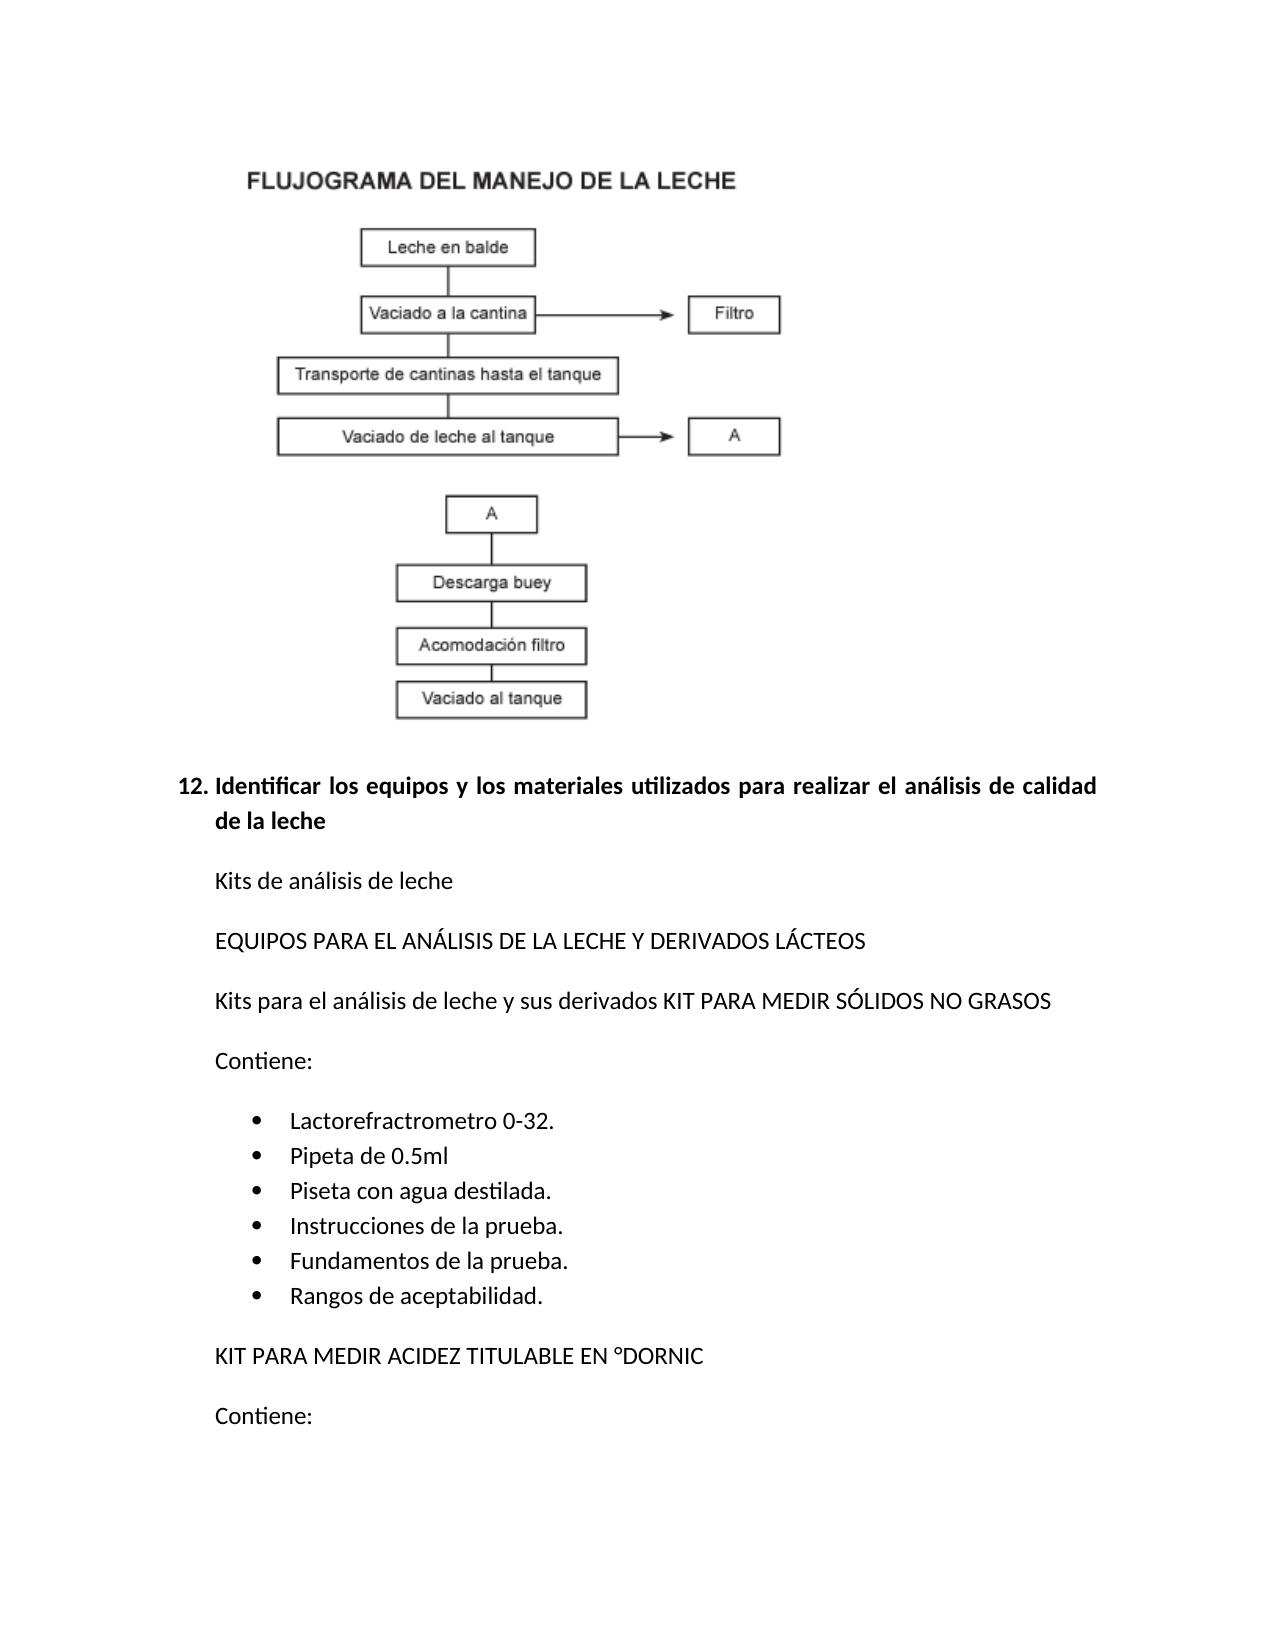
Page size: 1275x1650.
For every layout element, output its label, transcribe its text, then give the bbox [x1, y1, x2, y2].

picture [214, 147, 840, 742]
list Fundamentos de la prueba. [252, 1246, 1098, 1276]
list Rangos de aceptabilidad. [252, 1281, 1098, 1311]
text KIT PARA MEDIR ACIDEZ TITULABLE EN °DORNIC [215, 1341, 1098, 1371]
text EQUIPOS PARA EL ANÁLISIS DE LA LECHE Y DERIVADOS LÁCTEOS [215, 926, 1098, 956]
list Instrucciones de la prueba. [252, 1211, 1098, 1241]
list Piseta con agua destilada. [252, 1176, 1098, 1206]
text Kits de análisis de leche [215, 866, 1098, 896]
list Pipeta de 0.5ml [252, 1141, 1098, 1171]
list Lactorefractrometro 0-32. [252, 1106, 1098, 1136]
text Contiene: [215, 1046, 1098, 1076]
text Contiene: [215, 1401, 1098, 1431]
list Identificar los equipos y los materiales utilizados para realizar el análisis de calidad de la leche [177, 771, 1098, 836]
text Kits para el análisis de leche y sus derivados KIT PARA MEDIR SÓLIDOS NO GRASOS [215, 986, 1098, 1016]
